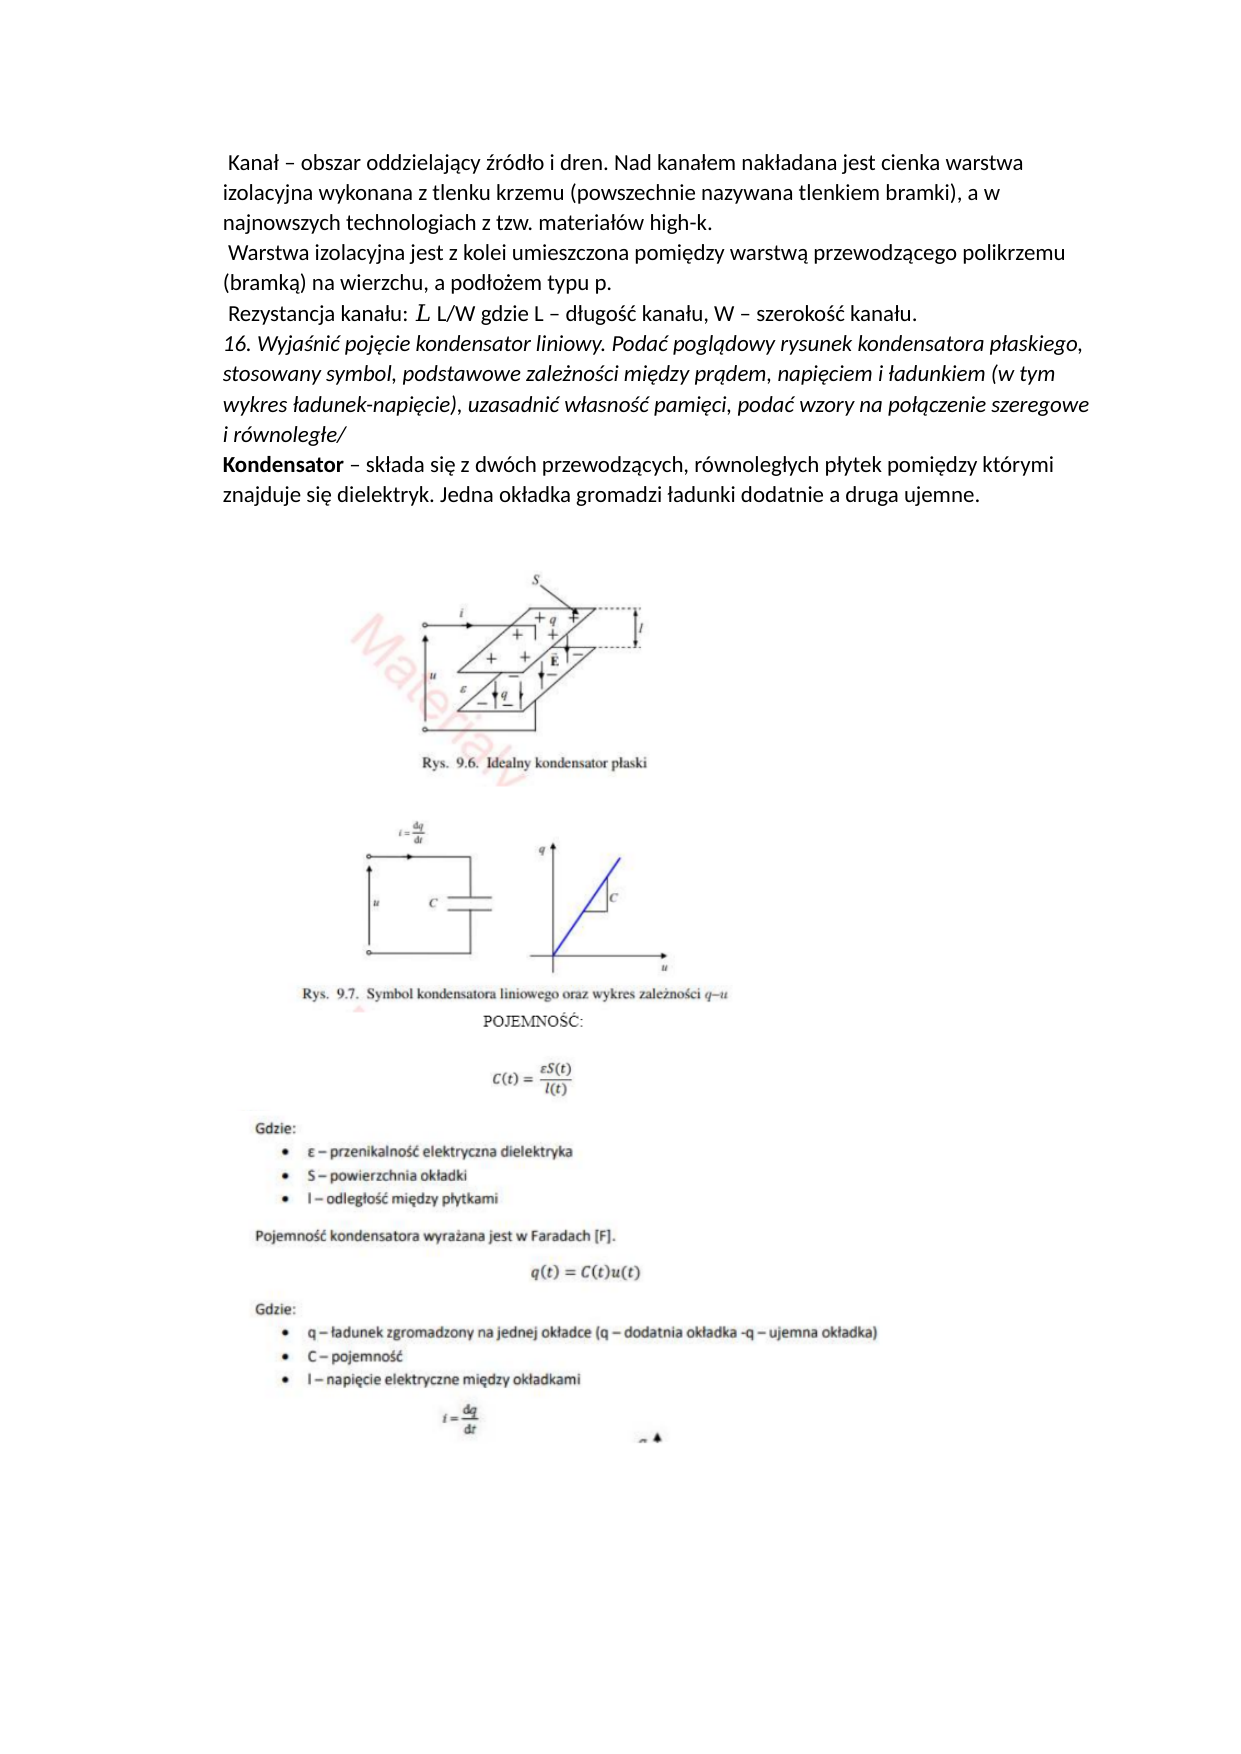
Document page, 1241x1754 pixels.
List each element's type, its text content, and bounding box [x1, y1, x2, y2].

list Warstwa izolacyjna jest z kolei umieszczona pomiędzy warstwą przewodzącego polikrzemu (bramką) na wierzchu, a podłożem typu p. [223, 238, 1093, 296]
picture [222, 1112, 911, 1462]
list 16. Wyjaśnić pojęcie kondensator liniowy. Podać poglądowy rysunek kondensatora płaskiego, stosowany symbol, podstawowe zależności między prądem, napięciem i ładunkiem (w tym wykres ładunek-napięcie), uzasadnić własność pamięci, podać wzory na połączenie szeregowe i równoległe/ [223, 329, 1093, 448]
picture [222, 510, 827, 1111]
list Kondensator – składa się z dwóch przewodzących, równoległych płytek pomiędzy którymi znajduje się dielektryk. Jedna okładka gromadzi ładunki dodatnie a druga ujemne. [223, 450, 1093, 508]
list Rezystancja kanału: 𝐿 L/W gdzie L – długość kanału, W – szerokość kanału. [223, 299, 1093, 327]
list Kanał – obszar oddzielający źródło i dren. Nad kanałem nakładana jest cienka warstwa izolacyjna wykonana z tlenku krzemu (powszechnie nazywana tlenkiem bramki), a w najnowszych technologiach z tzw. materiałów high-k. [223, 148, 1093, 236]
